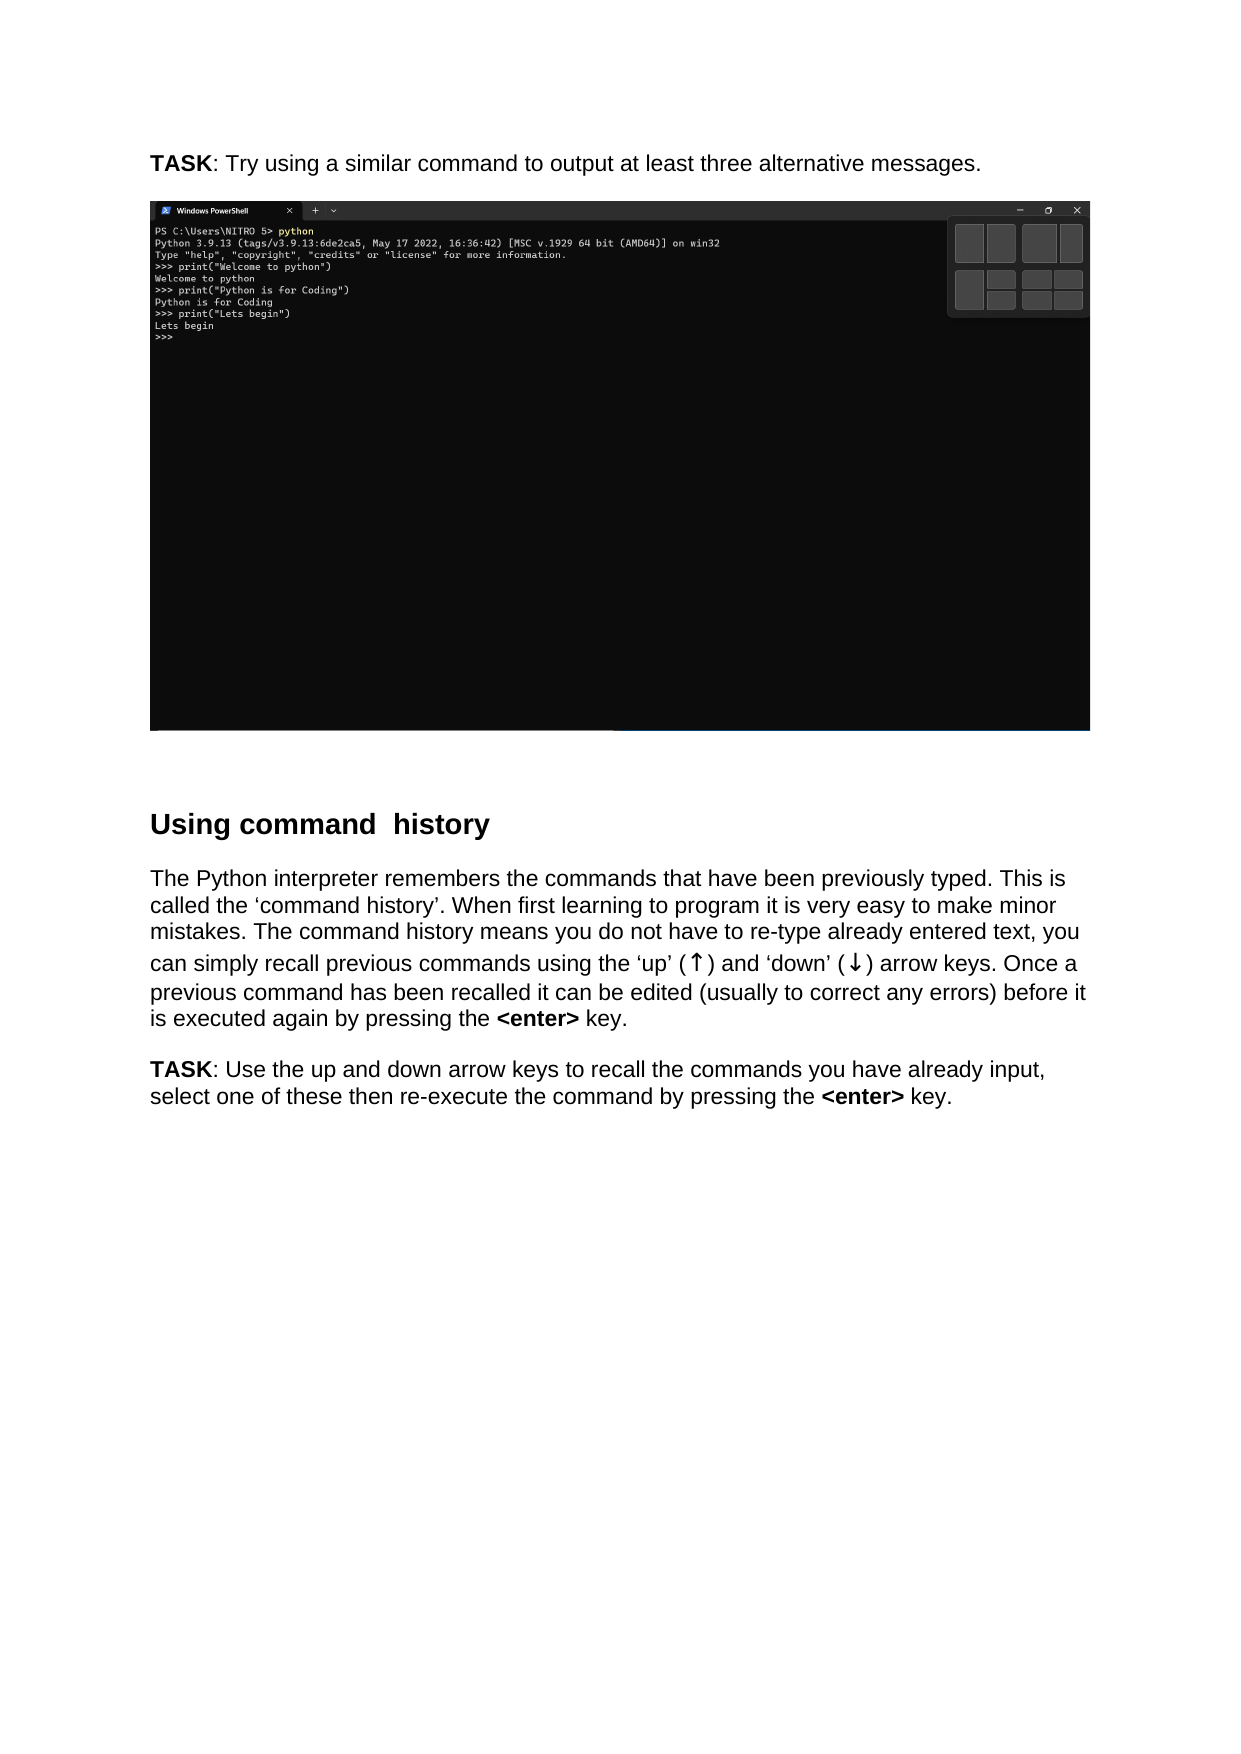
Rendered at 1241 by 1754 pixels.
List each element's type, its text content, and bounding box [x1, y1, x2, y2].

text TASK: Try using a similar command to output at least three alternative messages. [150, 150, 1090, 176]
picture [150, 201, 1091, 731]
text TASK: Use the up and down arrow keys to recall the commands you have already input, select one of these then re-execute the command by pressing the <enter> key. [150, 1056, 1090, 1109]
text The Python interpreter remembers the commands that have been previously typed. This is called the ‘command history’. When first learning to program it is very easy to make minor mistakes. The command history means you do not have to re-type already entered text, you can simply recall previous commands using the ‘up’ () and ‘down’ () arrow keys. Once a previous command has been recalled it can be edited (usually to correct any errors) before it is executed again by pressing the <enter> key. [150, 865, 1090, 1031]
text Using command history [150, 807, 1090, 840]
